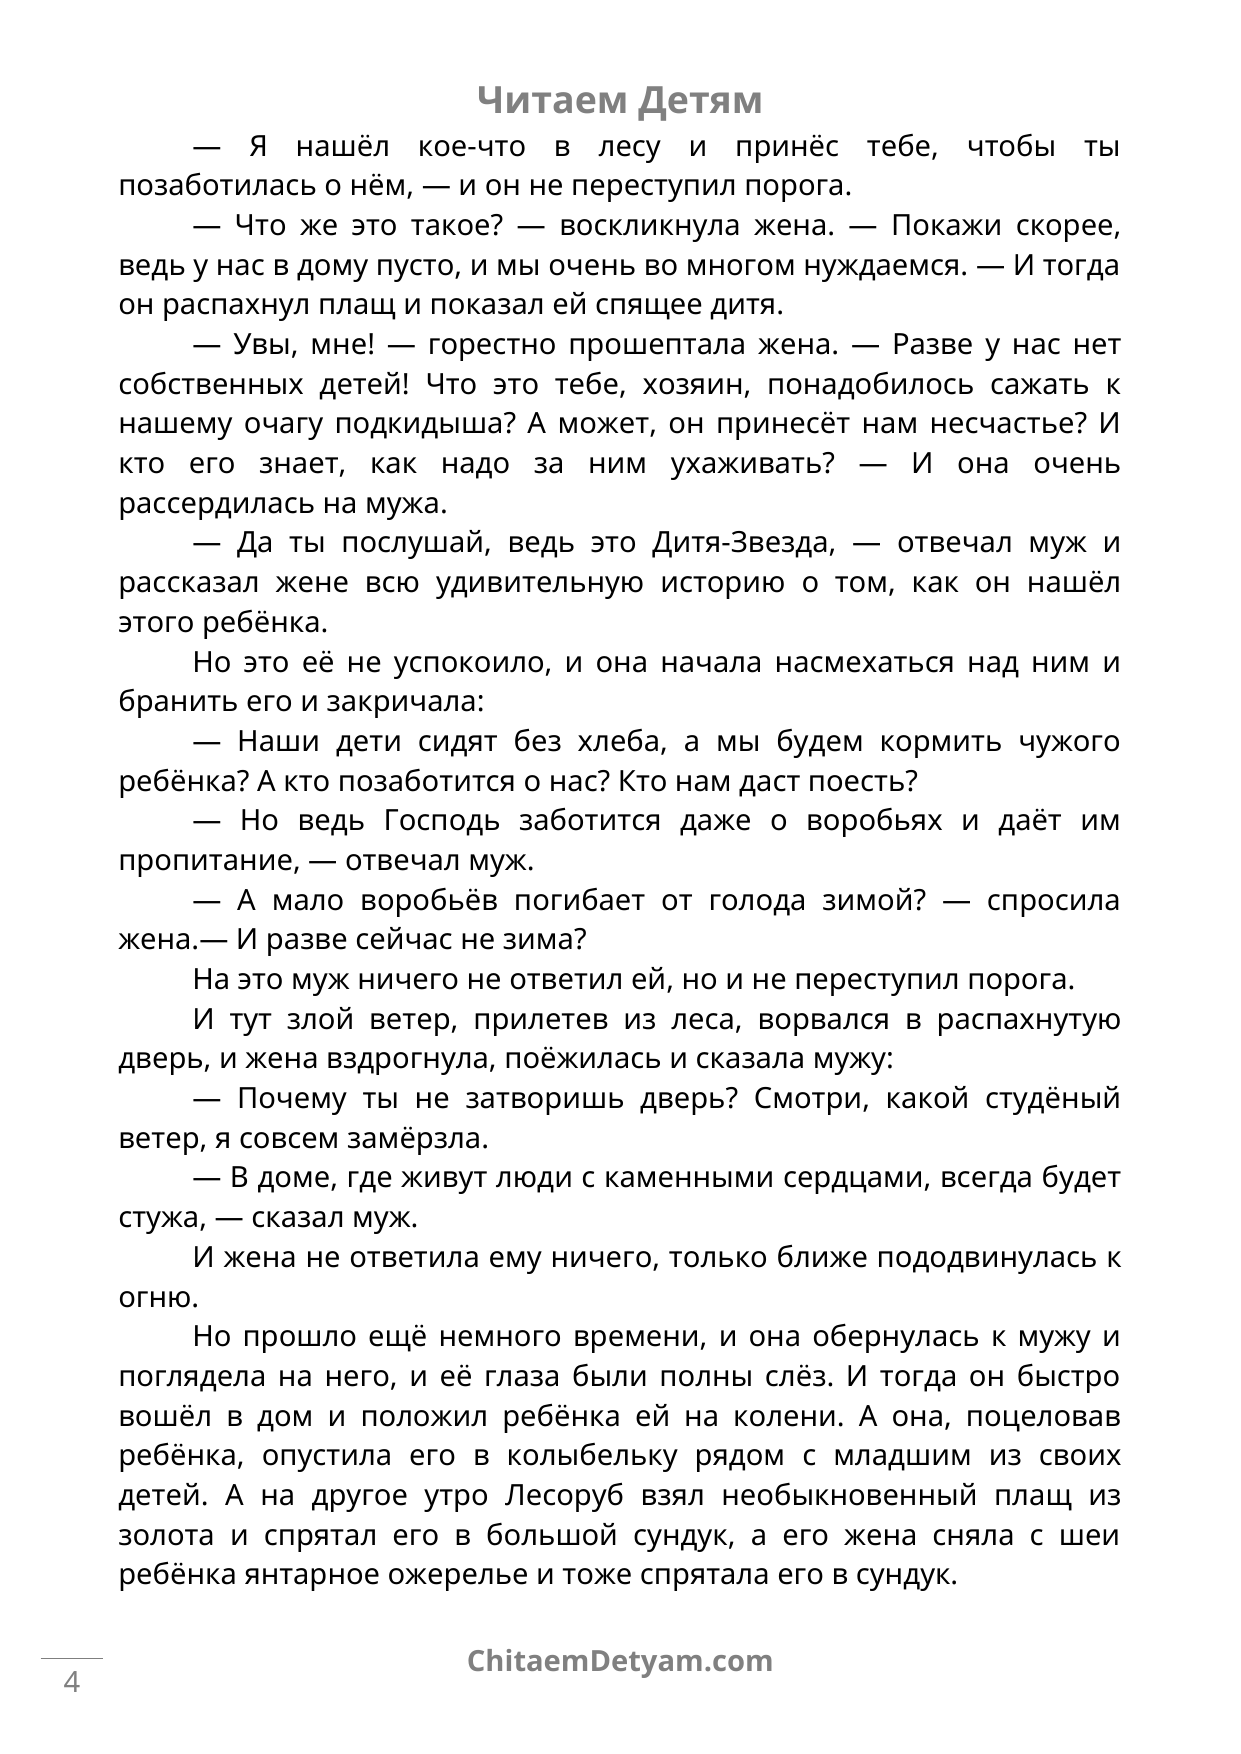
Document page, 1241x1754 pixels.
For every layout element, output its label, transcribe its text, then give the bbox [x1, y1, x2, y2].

text — Наши дети сидят без хлеба, а мы будем кормить чужого ребёнка? А кто позаботится о нас? Кто нам даст поесть? [118, 720, 1122, 799]
text — Увы, мне! — горестно прошептала жена. — Разве у нас нет собственных детей! Что это тебе, хозяин, понадобилось сажать к нашему очагу подкидыша? А может, он принесёт нам несчастье? И кто его знает, как надо за ним ухаживать? — И она очень рассердилась на мужа. [118, 323, 1122, 522]
text — А мало воробьёв погибает от голода зимой? — спросила жена.— И разве сейчас не зима? [118, 879, 1122, 958]
text И тут злой ветер, прилетев из леса, ворвался в распахнутую дверь, и жена вздрогнула, поёжилась и сказала мужу: [118, 998, 1122, 1077]
text — Я нашёл кое-что в лесу и принёс тебе, чтобы ты позаботилась о нём, — и он не переступил порога. [118, 125, 1122, 204]
text — В доме, где живут люди с каменными сердцами, всегда будет стужа, — сказал муж. [118, 1157, 1122, 1236]
text — Но ведь Господь заботится даже о воробьях и даёт им пропитание, — отвечал муж. [118, 799, 1122, 879]
text Но это её не успокоило, и она начала насмехаться над ним и бранить его и закричала: [118, 641, 1122, 720]
text — Почему ты не затворишь дверь? Смотри, какой студёный ветер, я совсем замёрзла. [118, 1077, 1122, 1157]
text Но прошло ещё немного времени, и она обернулась к мужу и поглядела на него, и её глаза были полны слёз. И тогда он быстро вошёл в дом и положил ребёнка ей на колени. А она, поцеловав ребёнка, опустила его в колыбельку рядом с младшим из своих детей. А на другое утро Лесоруб взял необыкновенный плащ из золота и спрятал его в большой сундук, а его жена сняла с шеи ребёнка янтарное ожерелье и тоже спрятала его в сундук. [118, 1316, 1122, 1593]
text И жена не ответила ему ничего, только ближе пододвинулась к огню. [118, 1236, 1122, 1316]
text На это муж ничего не ответил ей, но и не переступил порога. [118, 958, 1122, 998]
text — Что же это такое? — воскликнула жена. — Покажи скорее, ведь у нас в дому пусто, и мы очень во многом нуждаемся. — И тогда он распахнул плащ и показал ей спящее дитя. [118, 204, 1122, 323]
text — Да ты послушай, ведь это Дитя-Звезда, — отвечал муж и рассказал жене всю удивительную историю о том, как он нашёл этого ребёнка. [118, 522, 1122, 641]
